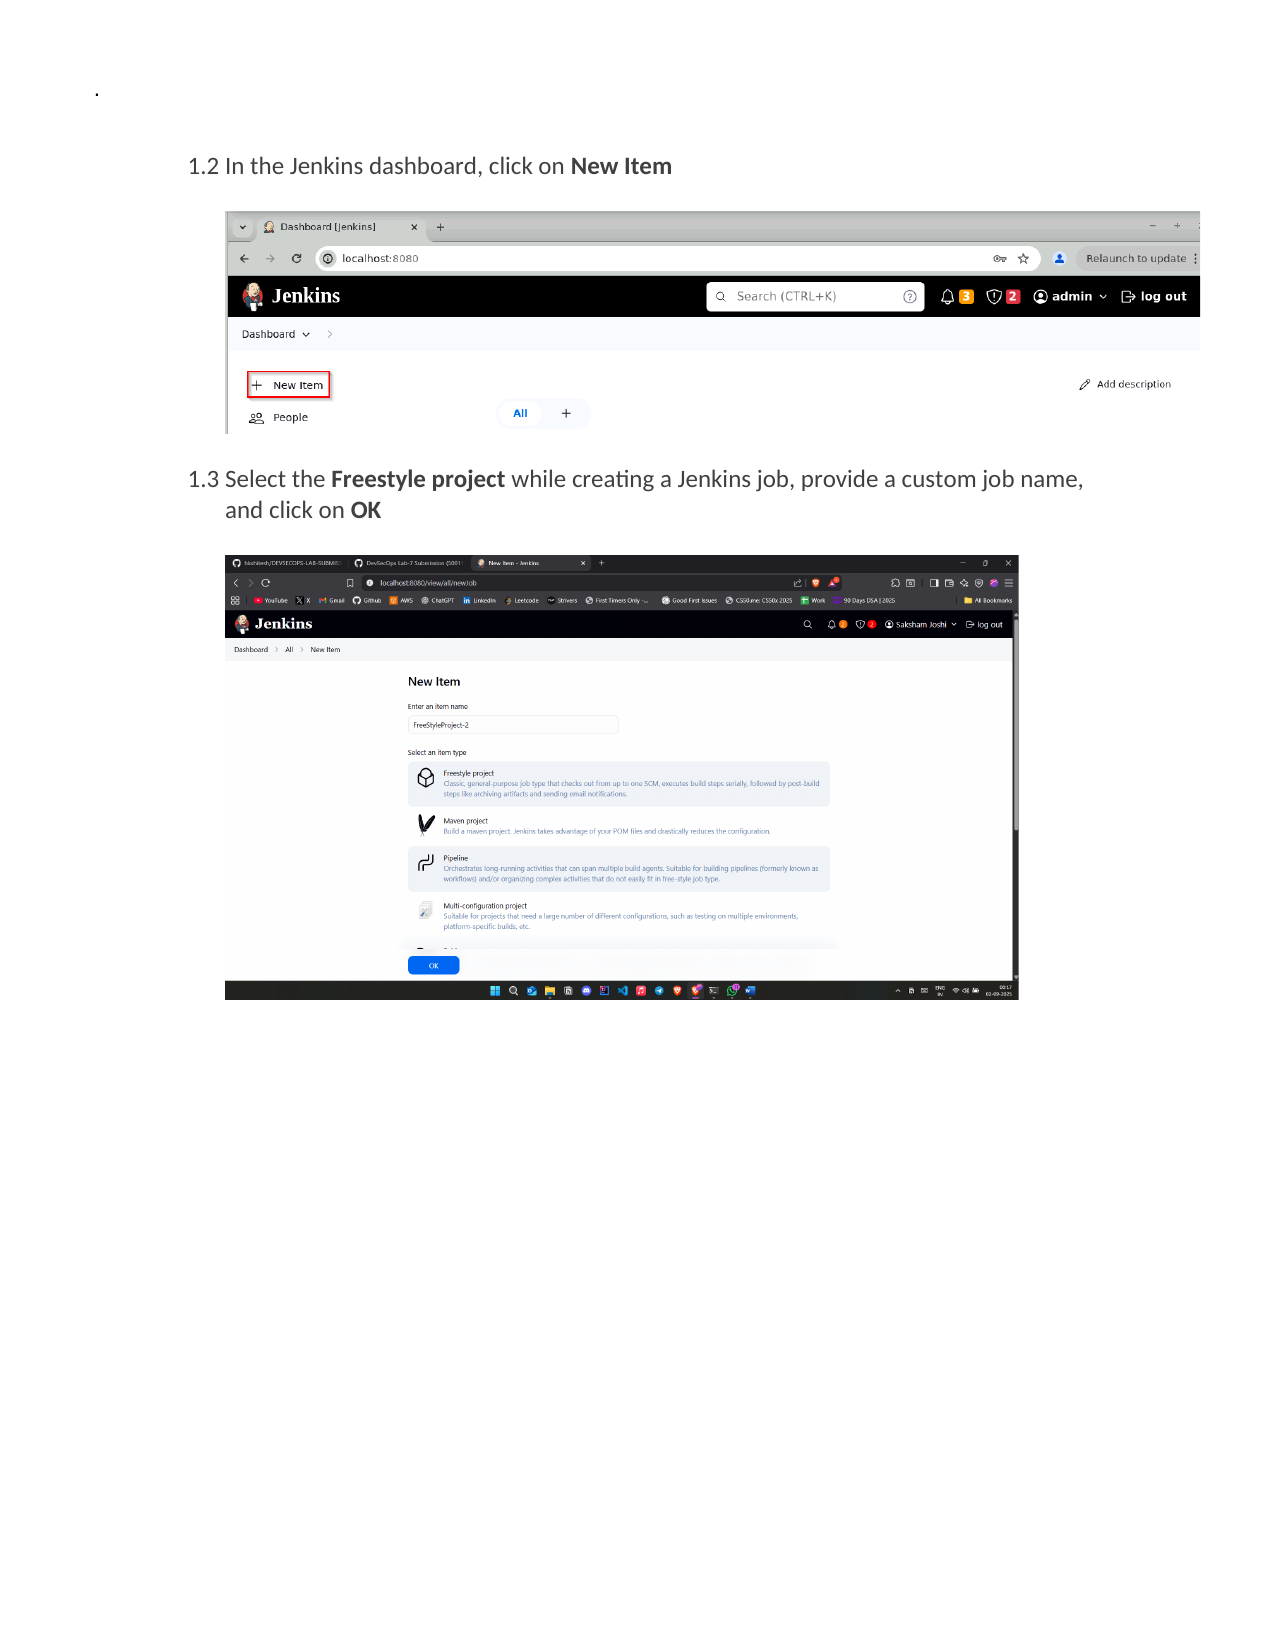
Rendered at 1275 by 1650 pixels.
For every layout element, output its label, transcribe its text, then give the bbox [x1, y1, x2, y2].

list In the Jenkins dashboard, click on New Item [187, 150, 1125, 181]
list Select the Freestyle project while creating a Jenkins job, provide a custom job name, and click on OK [187, 464, 1125, 525]
picture [225, 555, 1019, 1000]
picture [225, 211, 1200, 434]
